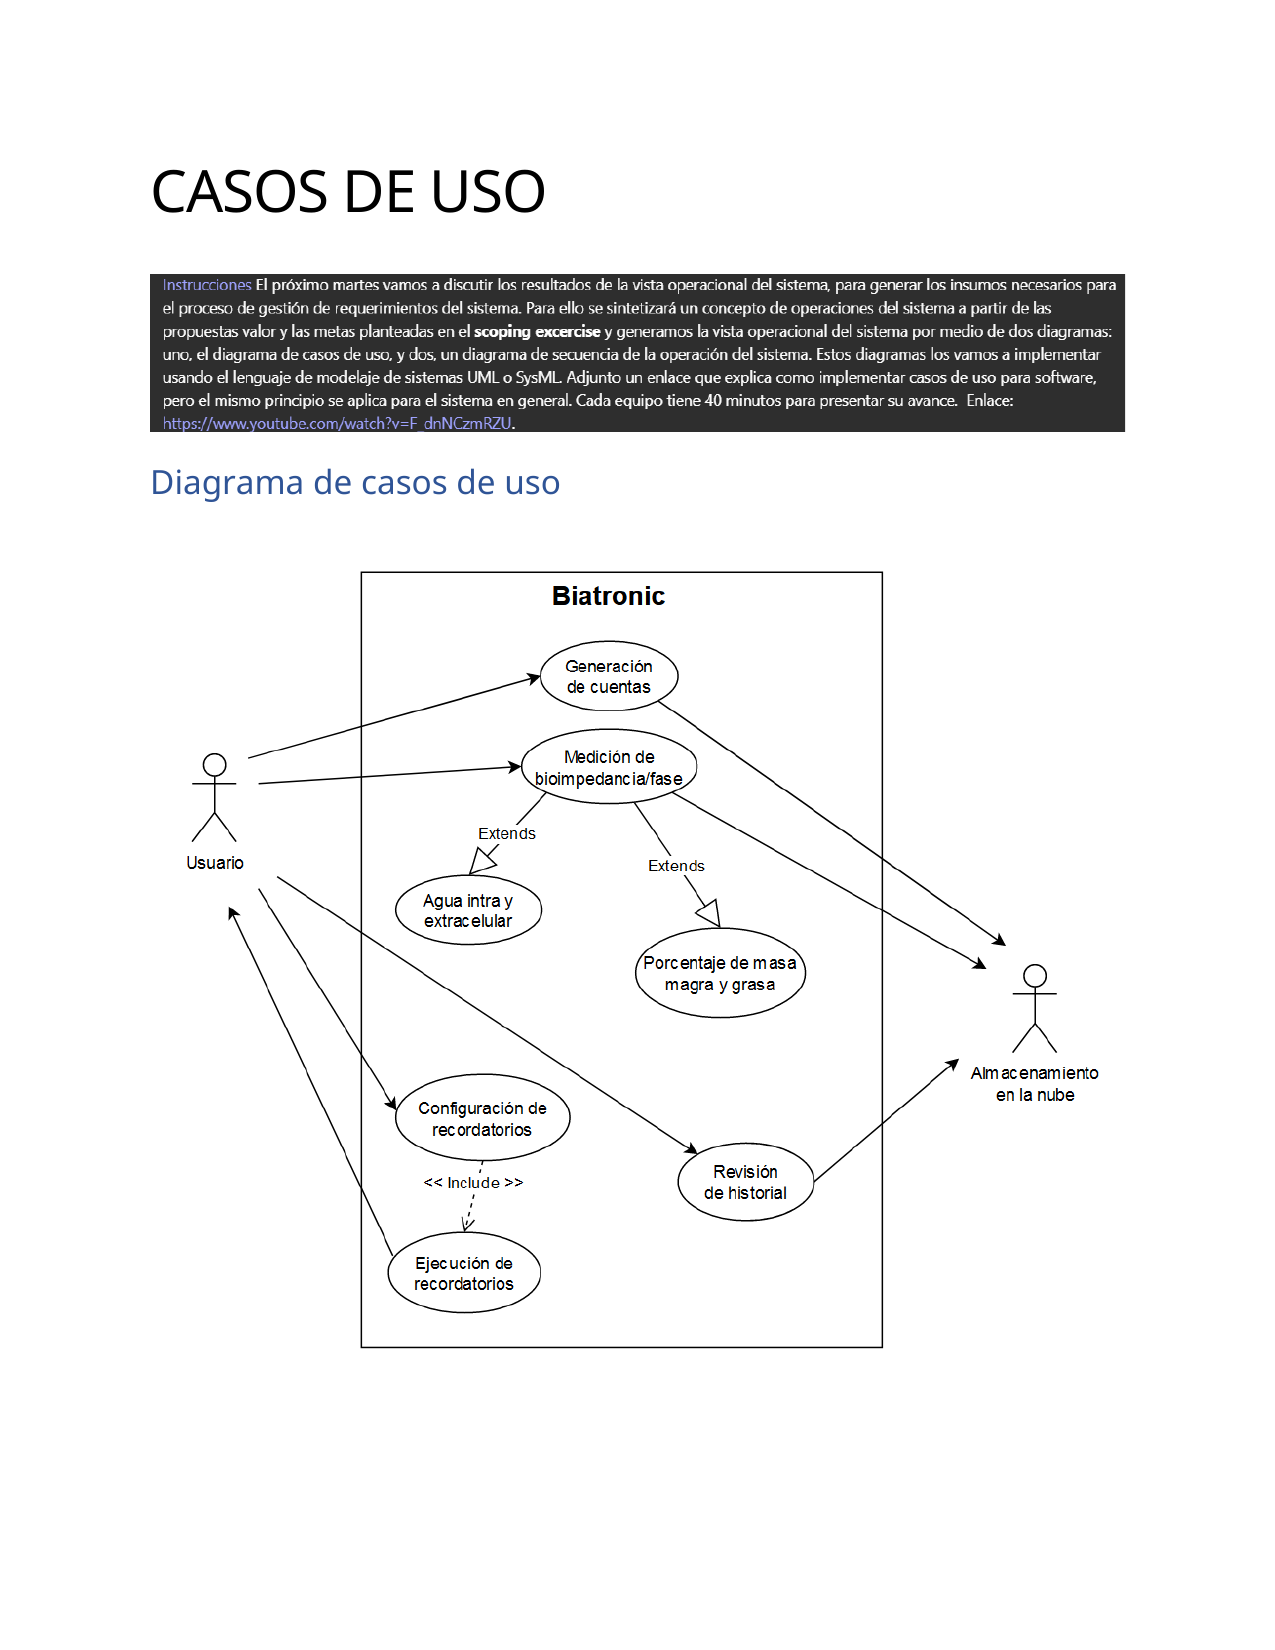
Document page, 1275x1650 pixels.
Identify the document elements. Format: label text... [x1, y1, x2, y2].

picture [150, 552, 1125, 1385]
picture [150, 274, 1125, 432]
subtitle Diagrama de casos de uso [150, 458, 1125, 504]
title CASOS DE USO [150, 150, 1125, 229]
